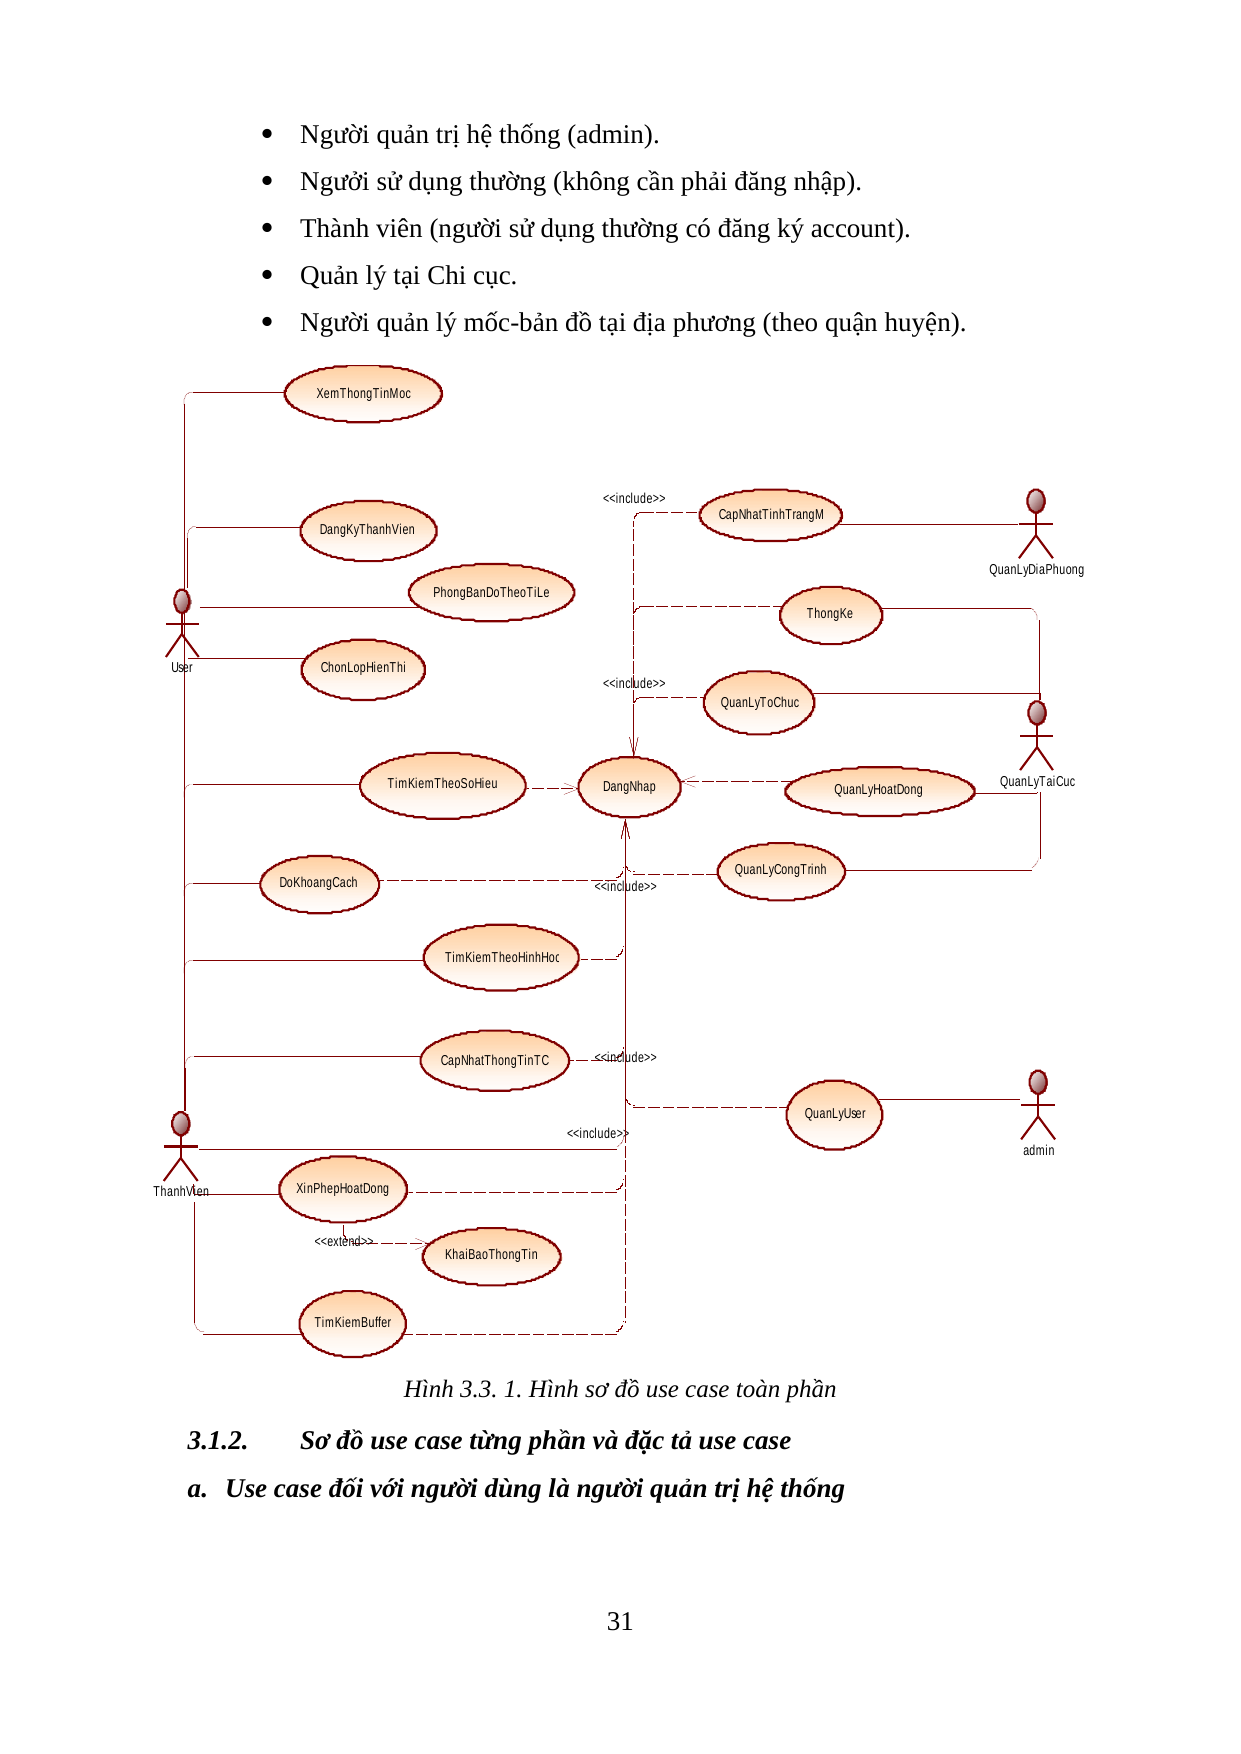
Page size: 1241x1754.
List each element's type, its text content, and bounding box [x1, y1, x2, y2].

list Người quản lý mốc-bản đồ tại địa phương (theo quận huyện). [262, 306, 1090, 337]
list Thành viên (người sử dụng thường có đăng ký account). [262, 212, 1090, 243]
subtitle Sơ đồ use case từng phần và đặc tả use case [187, 1424, 1090, 1455]
list Quản lý tại Chi cục. [262, 259, 1090, 290]
list Use case đối với người dùng là người quản trị hệ thống [187, 1472, 1090, 1503]
text Hình 3.3. 1. Hình sơ đồ use case toàn phần [150, 1374, 1090, 1403]
list Ngưởi sử dụng thường (không cần phải đăng nhập). [262, 165, 1090, 196]
list Người quản trị hệ thống (admin). [262, 118, 1090, 149]
